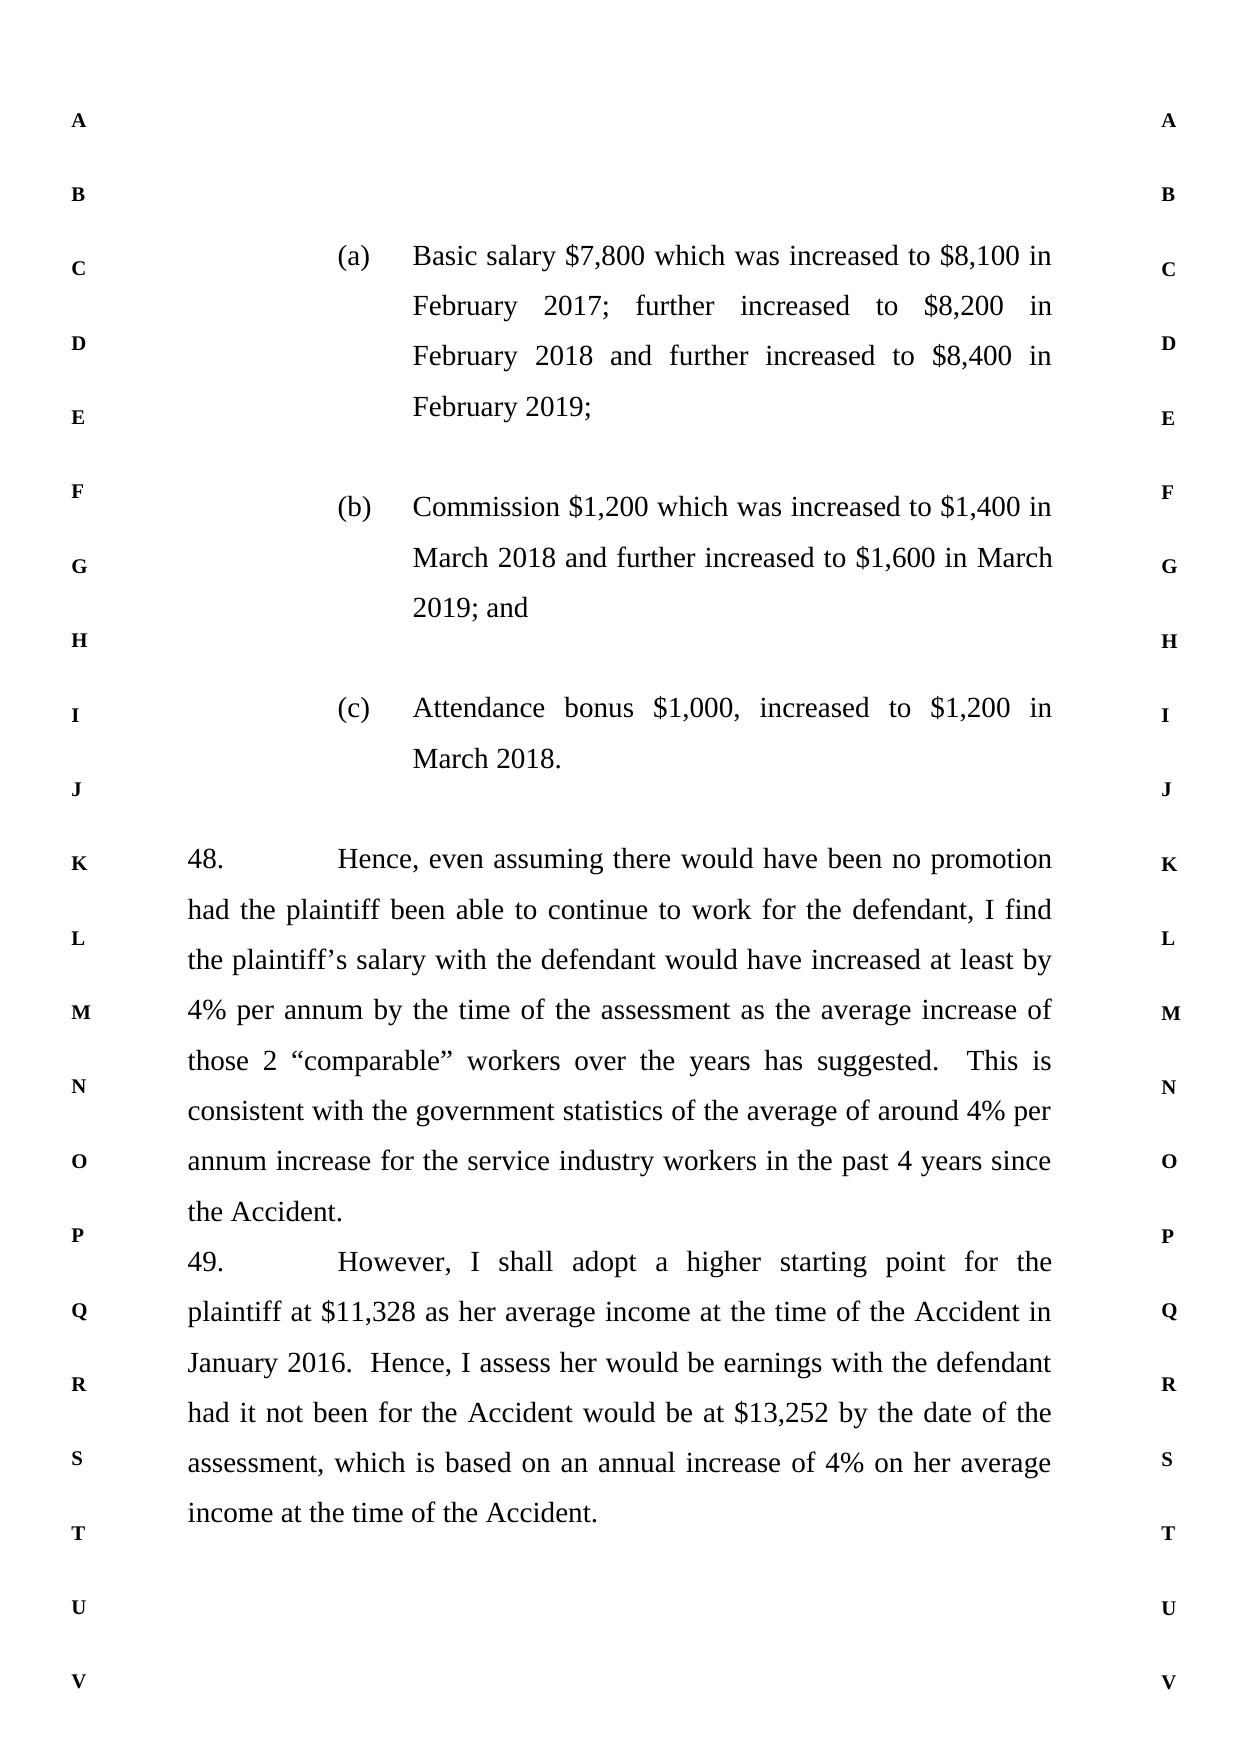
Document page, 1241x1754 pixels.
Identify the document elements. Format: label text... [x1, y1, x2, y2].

list Commission $1,200 which was increased to $1,400 in March 2018 and further increased to $1,600 in March 2019; and [337, 489, 1053, 623]
list Basic salary $7,800 which was increased to $8,100 in February 2017; further increased to $8,200 in February 2018 and further increased to $8,400 in February 2019; [337, 238, 1053, 422]
list Hence, even assuming there would have been no promotion had the plaintiff been able to continue to work for the defendant, I find the plaintiff’s salary with the defendant would have increased at least by 4% per annum by the time of the assessment as the average increase of those 2 “comparable” workers over the years has suggested. This is consistent with the government statistics of the average of around 4% per annum increase for the service industry workers in the past 4 years since the Accident. [187, 842, 1053, 1227]
list Attendance bonus $1,000, increased to $1,200 in March 2018. [337, 691, 1053, 774]
list However, I shall adopt a higher starting point for the plaintiff at $11,328 as her average income at the time of the Accident in January 2016. Hence, I assess her would be earnings with the defendant had it not been for the Accident would be at $13,252 by the date of the assessment, which is based on an annual increase of 4% on her average income at the time of the Accident. [187, 1244, 1053, 1529]
